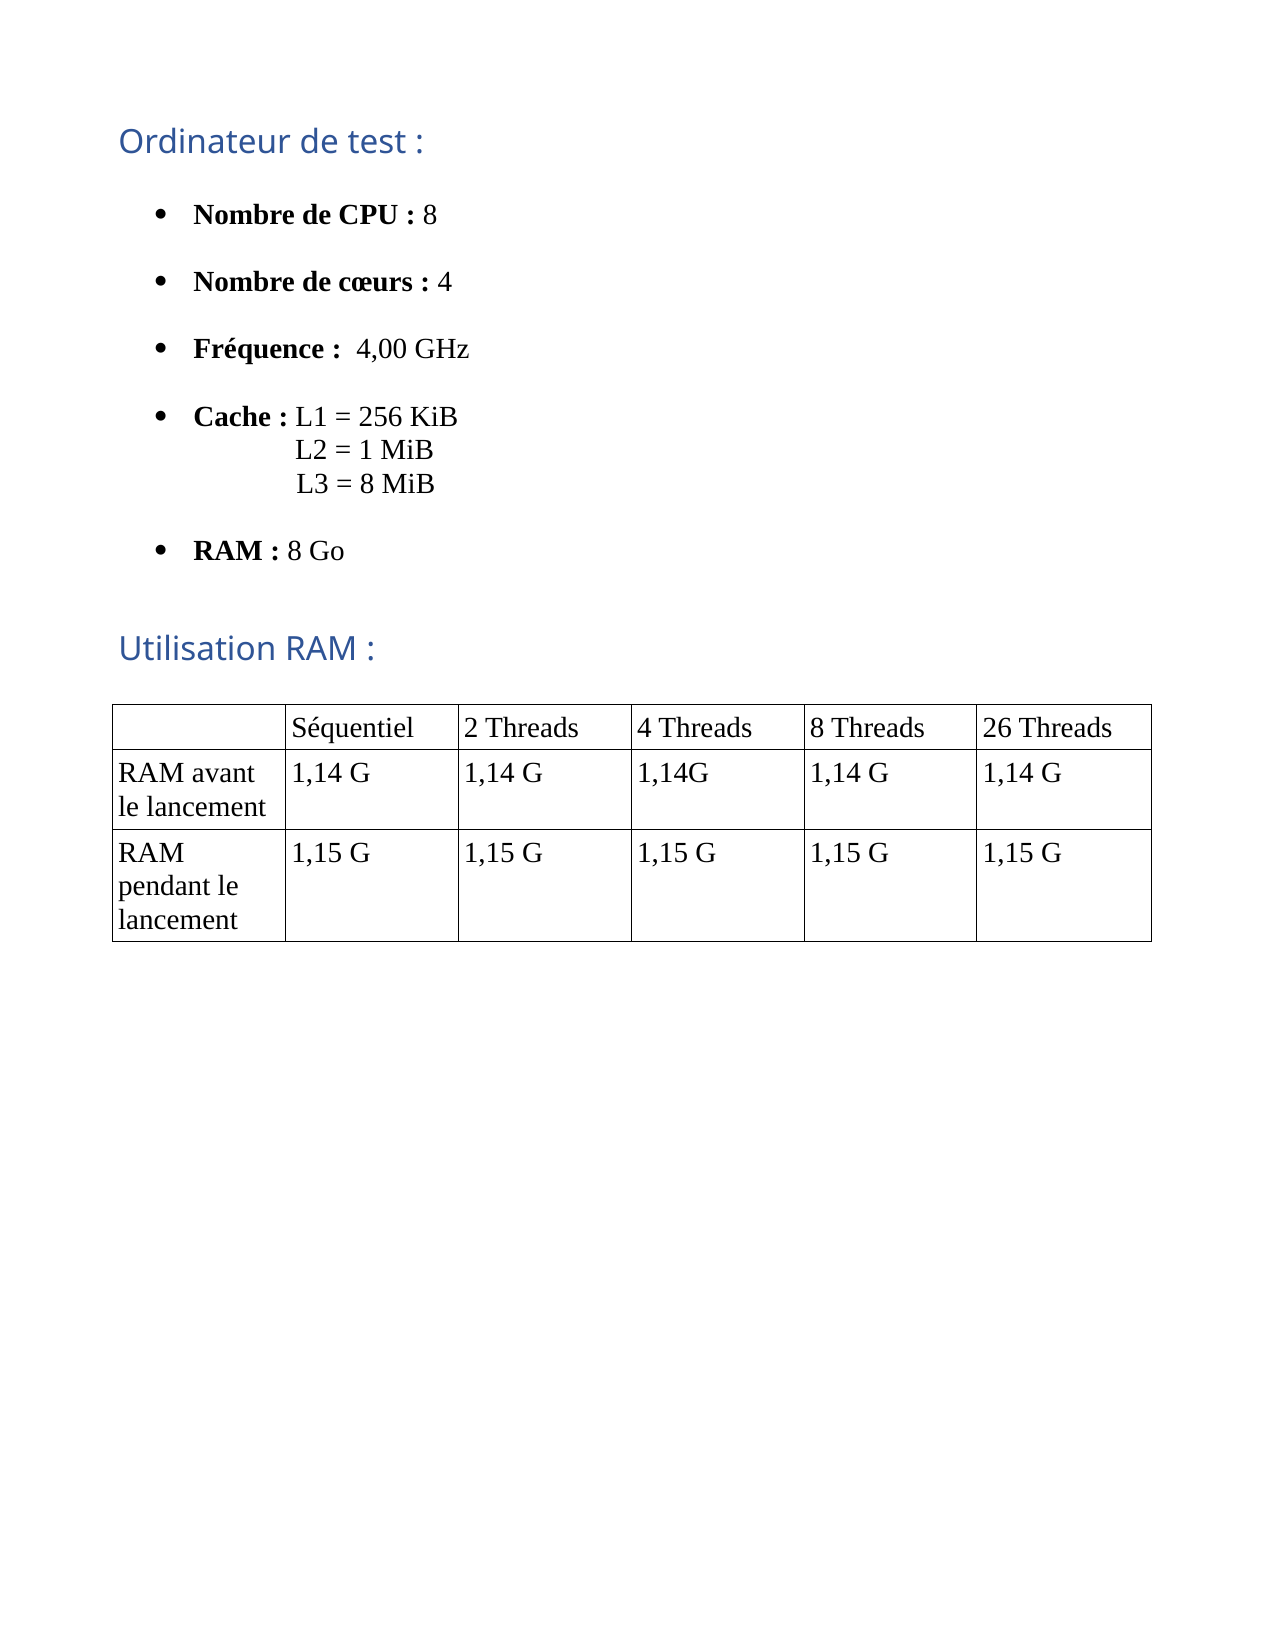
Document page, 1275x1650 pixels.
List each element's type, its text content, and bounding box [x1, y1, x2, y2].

table_header 8 Threads [805, 705, 976, 749]
table_header 26 Threads [977, 705, 1151, 749]
list Fréquence : 4,00 GHz [156, 331, 1157, 365]
table_cell 1,14G [632, 750, 804, 828]
table_cell 1,15 G [977, 830, 1151, 941]
table_cell 1,14 G [805, 750, 976, 828]
table_header [113, 705, 285, 749]
table_cell 1,15 G [805, 830, 976, 941]
text L2 = 1 MiB [193, 432, 1157, 466]
list Nombre de cœurs : 4 [156, 264, 1157, 298]
table_cell 1,14 G [977, 750, 1151, 828]
table_cell 1,14 G [459, 750, 631, 828]
table_cell 1,15 G [632, 830, 804, 941]
list Cache : L1 = 256 KiB [156, 399, 1157, 432]
table_cell 1,15 G [286, 830, 458, 941]
table_header Séquentiel [286, 705, 458, 749]
table_cell RAM pendant le lancement [113, 830, 285, 941]
list Nombre de CPU : 8 [156, 197, 1157, 231]
table_cell 1,15 G [459, 830, 631, 941]
subtitle Utilisation RAM : [118, 625, 1157, 671]
table_header 2 Threads [459, 705, 631, 749]
table_header 4 Threads [632, 705, 804, 749]
list RAM : 8 Go [156, 533, 1157, 567]
table_cell 1,14 G [286, 750, 458, 828]
subtitle Ordinateur de test : [118, 118, 1157, 163]
text L3 = 8 MiB [231, 466, 1157, 499]
table_cell RAM avant le lancement [113, 750, 285, 828]
